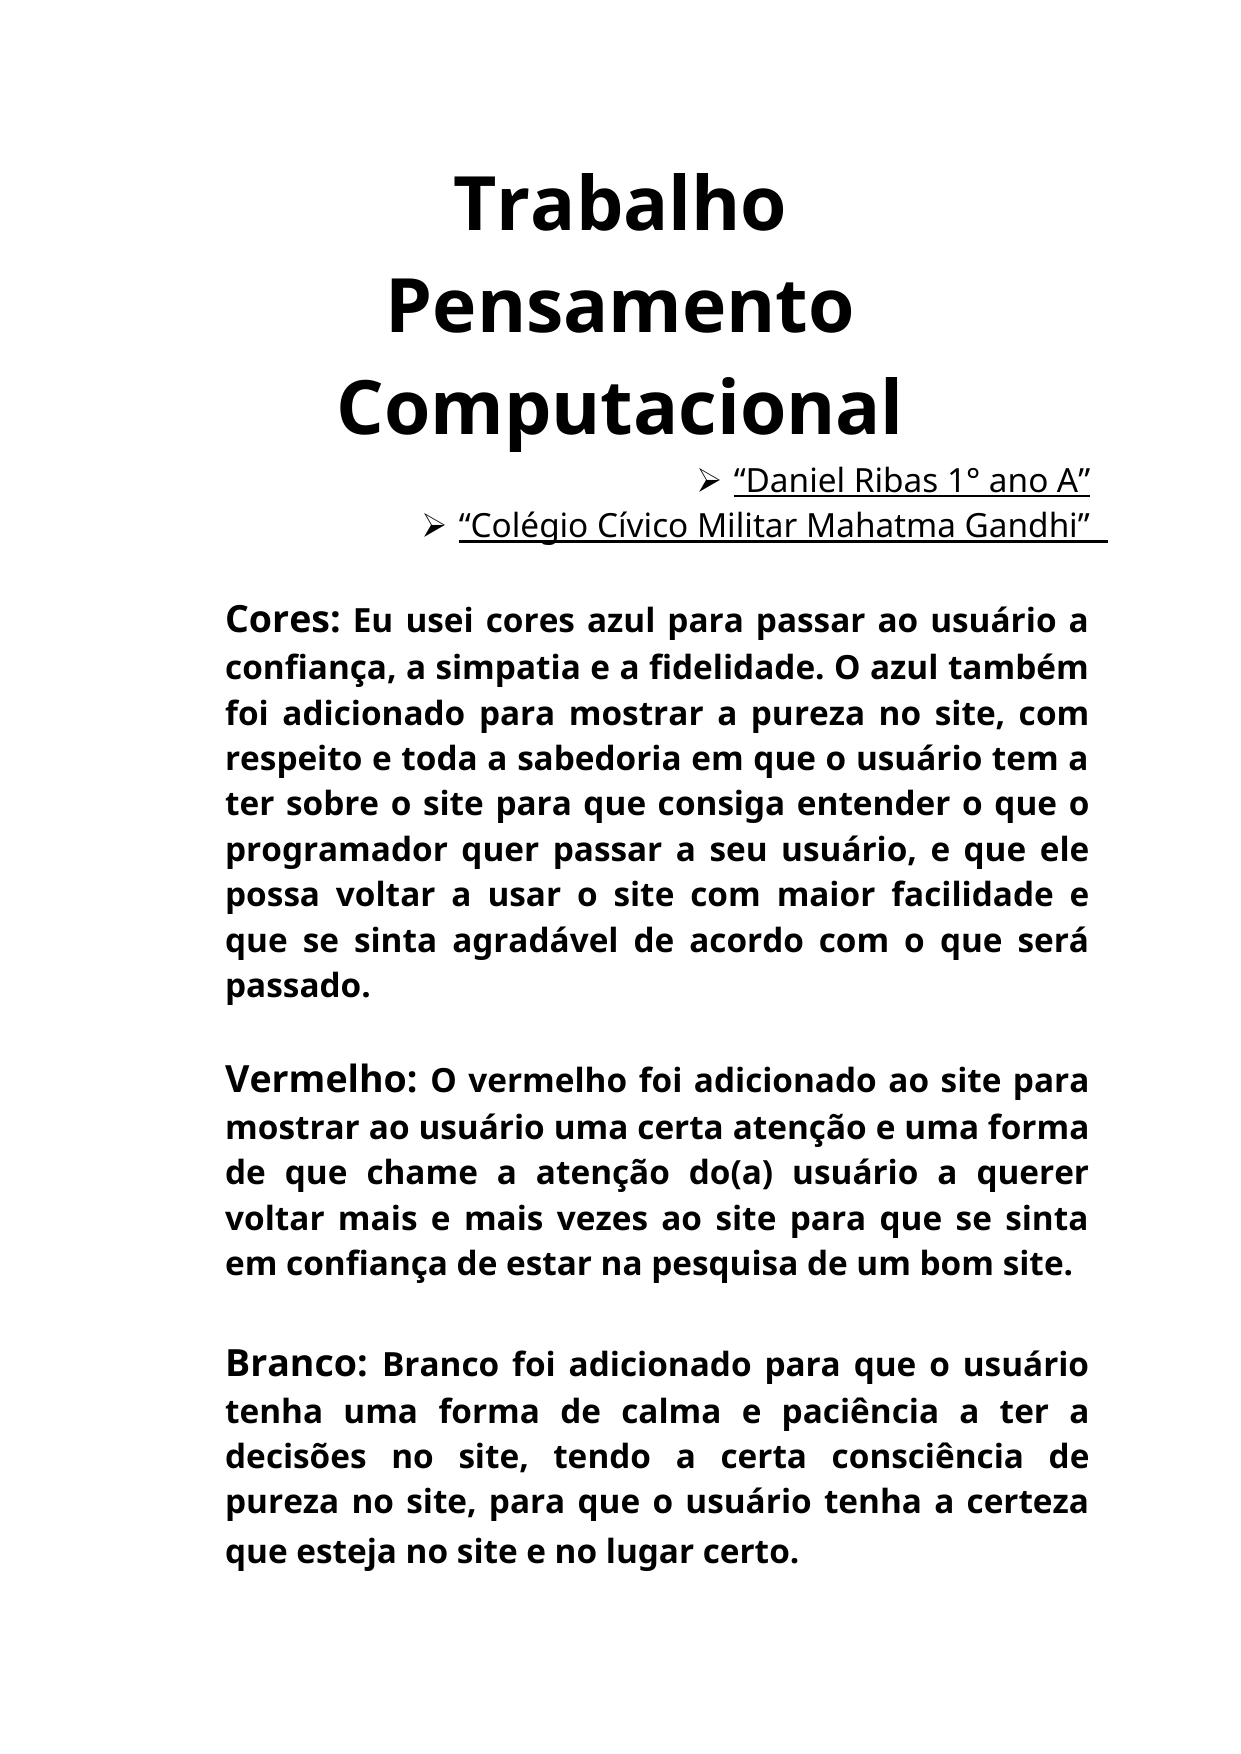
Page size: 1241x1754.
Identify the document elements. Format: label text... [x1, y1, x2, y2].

text Vermelho: O vermelho foi adicionado ao site para mostrar ao usuário uma certa atenção e uma forma de que chame a atenção do(a) usuário a querer voltar mais e mais vezes ao site para que se sinta em confiança de estar na pesquisa de um bom site. [225, 1053, 1090, 1285]
text Branco: Branco foi adicionado para que o usuário tenha uma forma de calma e paciência a ter a decisões no site, tendo a certa consciência de pureza no site, para que o usuário tenha a certeza que esteja no site e no lugar certo. [225, 1336, 1090, 1575]
text Pensamento Computacional [150, 252, 1090, 457]
list “Daniel Ribas 1° ano A” [187, 457, 1090, 502]
list “Colégio Cívico Militar Mahatma Gandhi” [187, 502, 1090, 547]
text Trabalho [150, 150, 1090, 252]
text Cores: Eu usei cores azul para passar ao usuário a confiança, a simpatia e a fidelidade. O azul também foi adicionado para mostrar a pureza no site, com respeito e toda a sabedoria em que o usuário tem a ter sobre o site para que consiga entender o que o programador quer passar a seu usuário, e que ele possa voltar a usar o site com maior facilidade e que se sinta agradável de acordo com o que será passado. [225, 593, 1090, 1007]
